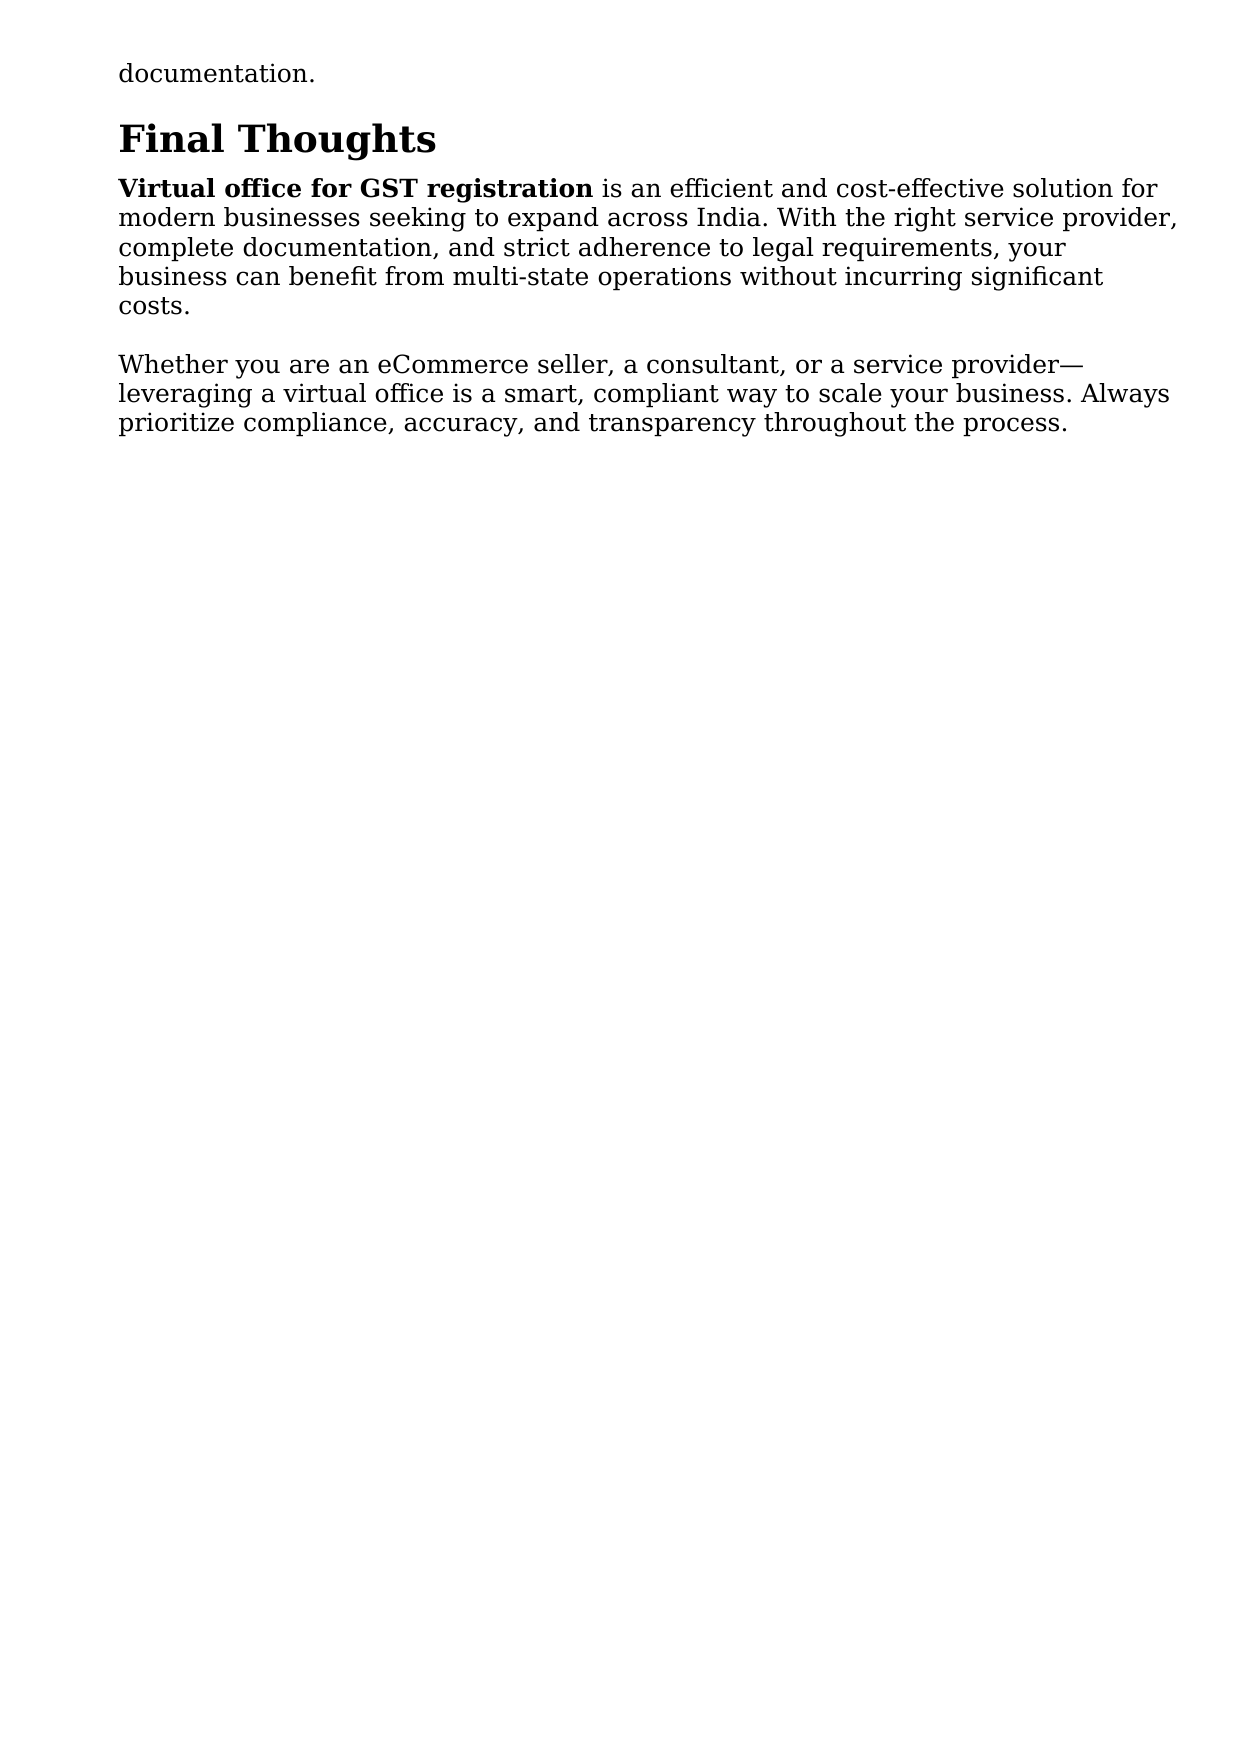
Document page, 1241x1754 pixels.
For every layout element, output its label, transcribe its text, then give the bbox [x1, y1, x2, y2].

text Virtual office for GST registration is an efficient and cost-effective solution for modern businesses seeking to expand across India. With the right service provider, complete documentation, and strict adherence to legal requirements, your business can benefit from multi-state operations without incurring significant costs. [118, 174, 1181, 320]
subtitle Final Thoughts [118, 118, 1181, 162]
text documentation. [118, 59, 1181, 88]
text Whether you are an eCommerce seller, a consultant, or a service provider—leveraging a virtual office is a smart, compliant way to scale your business. Always prioritize compliance, accuracy, and transparency throughout the process. [118, 350, 1181, 437]
